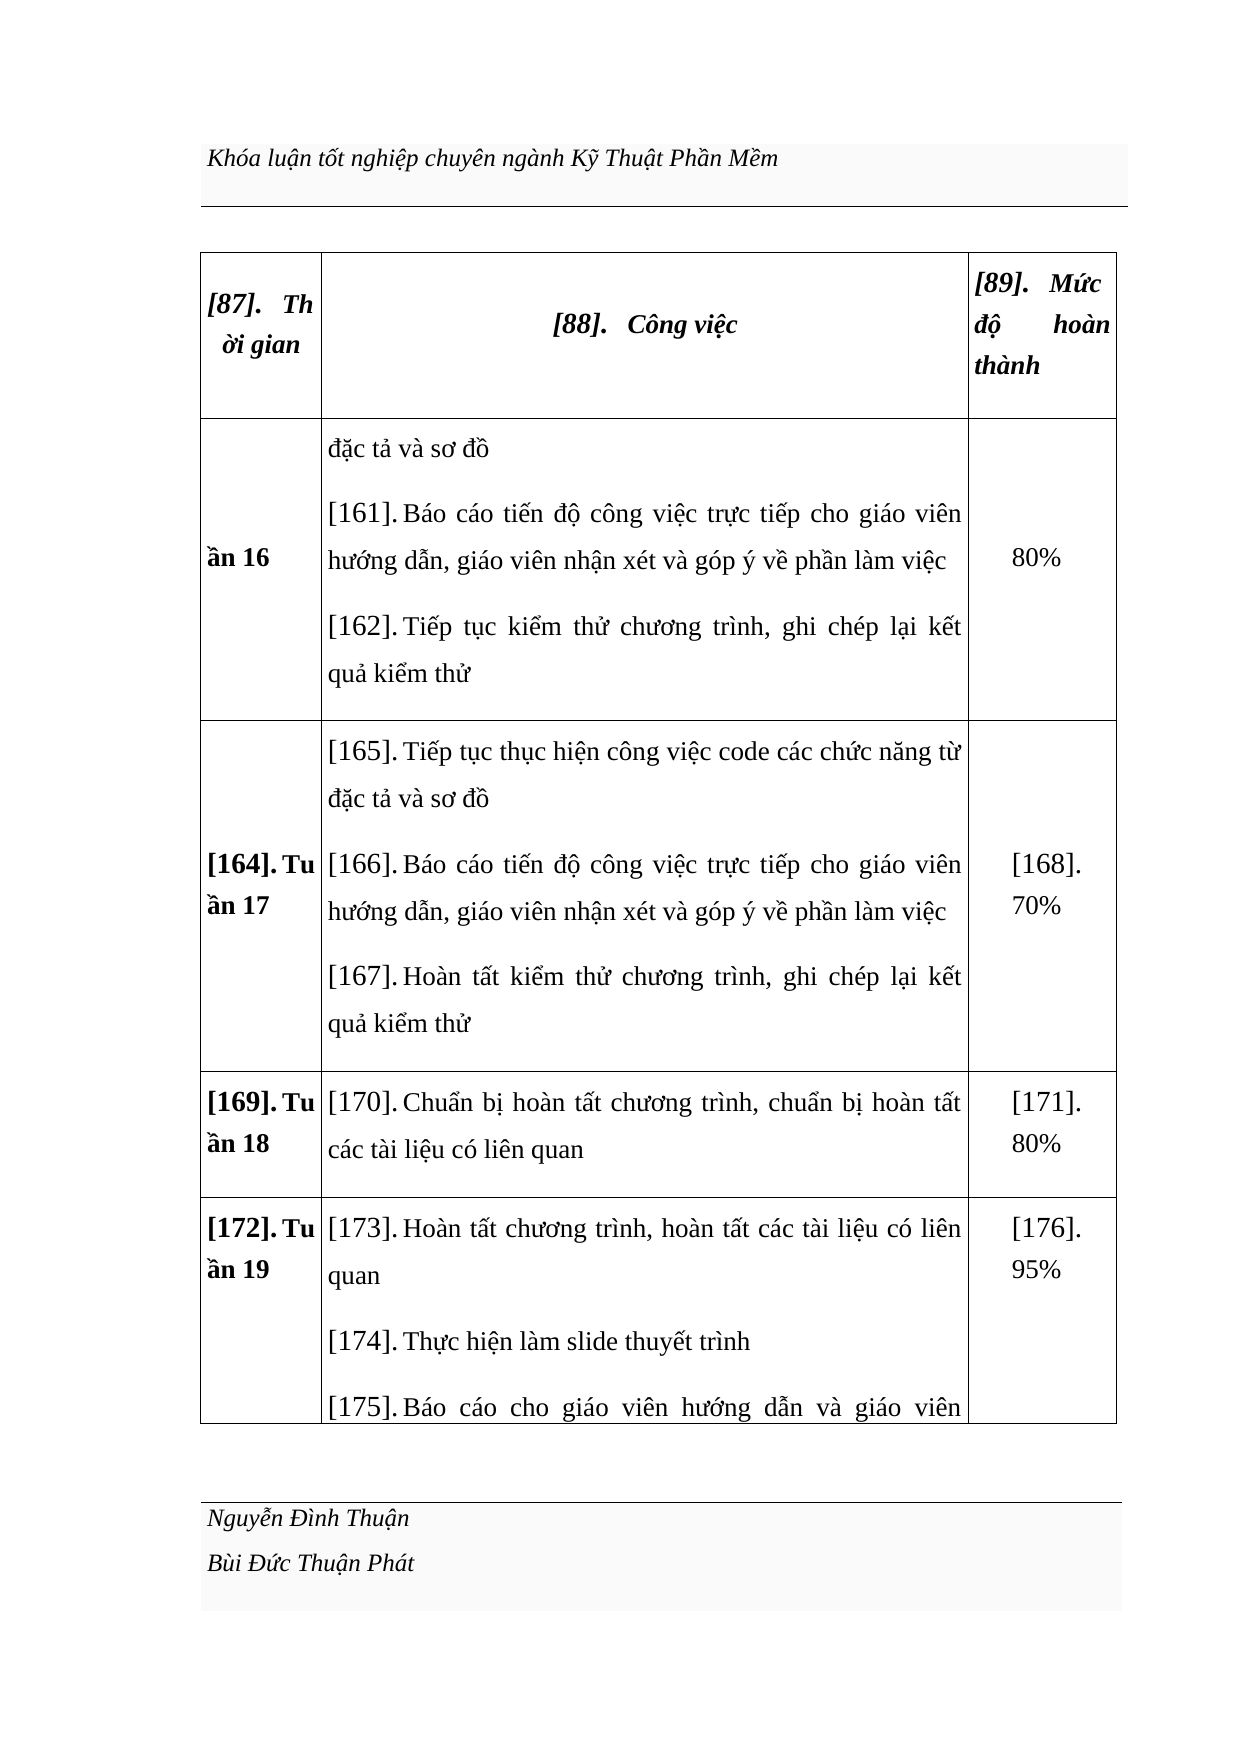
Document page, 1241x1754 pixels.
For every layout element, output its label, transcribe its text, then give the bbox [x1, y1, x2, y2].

table_cell Tuần 19 [201, 1198, 321, 1423]
table_cell Tuần 17 [201, 721, 321, 1071]
table_header Mức độ hoàn thành [969, 253, 1116, 418]
table_cell Chuẩn bị hoàn tất chương trình, chuẩn bị hoàn tất các tài liệu có liên quan [322, 1072, 968, 1197]
table_header Công việc [322, 253, 968, 418]
table_cell 95% [969, 1198, 1116, 1423]
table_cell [322, 419, 968, 720]
table_cell Tuần 18 [201, 1072, 321, 1197]
table_header Thời gian [201, 253, 321, 418]
table_cell 80% [969, 1072, 1116, 1197]
table_cell Tiếp tục thục hiện công việc code các chức năng từ đặc tả và sơ đồ Báo cáo tiến độ công việc trực tiếp cho giáo viên hướng dẫn, giáo viên nhận xét và góp ý về phần làm việc Hoàn tất kiểm thử chương trình, ghi chép lại kết quả kiểm thử [322, 721, 968, 1071]
table_cell Tuần 16 [201, 419, 321, 720]
table_cell 80% [969, 419, 1116, 720]
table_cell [322, 1198, 968, 1423]
table_cell 70% [969, 721, 1116, 1071]
